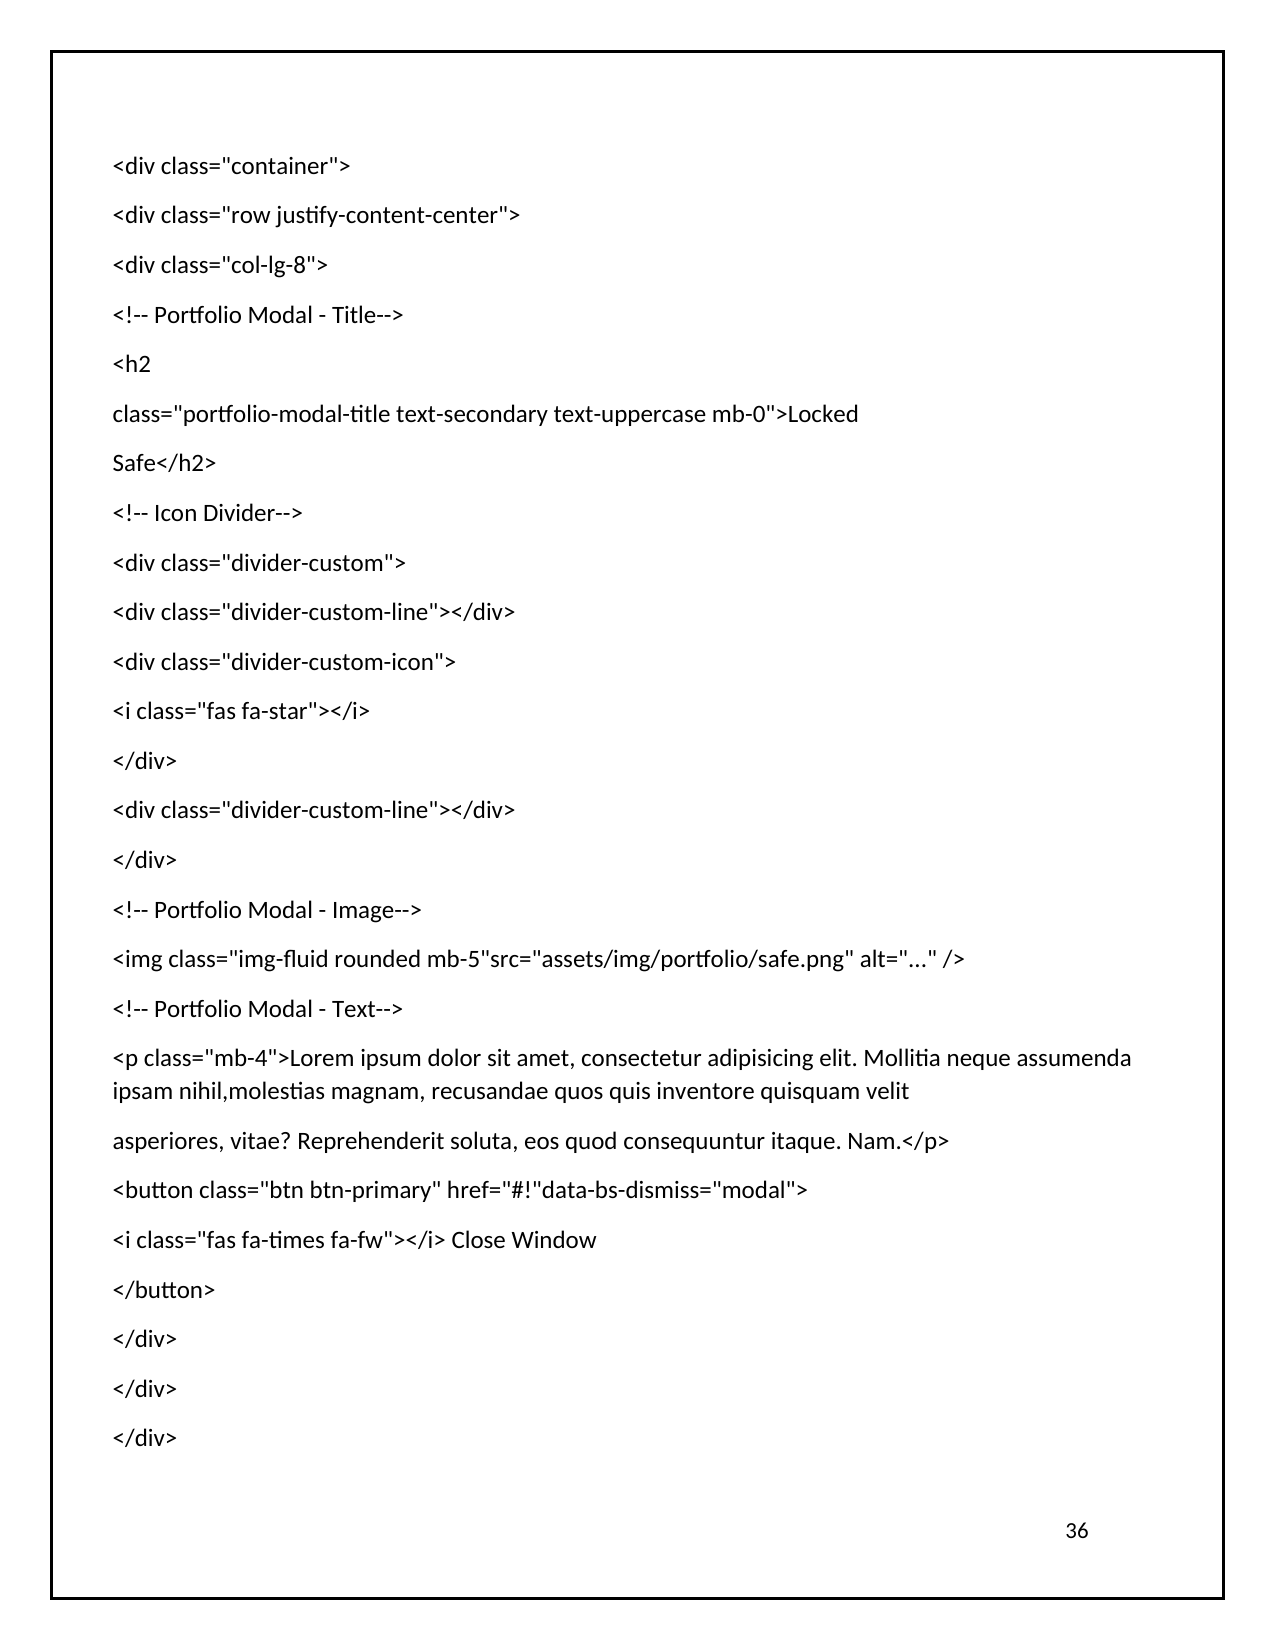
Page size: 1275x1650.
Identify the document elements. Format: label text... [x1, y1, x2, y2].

text <p class="mb-4">Lorem ipsum dolor sit amet, consectetur adipisicing elit. Mollitia neque assumenda ipsam nihil,molestias magnam, recusandae quos quis inventore quisquam velit [112, 1042, 1162, 1106]
text <i class="fas fa-times fa-fw"></i> Close Window [112, 1224, 1162, 1255]
text class="portfolio-modal-title text-secondary text-uppercase mb-0">Locked [112, 398, 1162, 428]
text </div> [112, 1422, 1162, 1453]
text <div class="divider-custom-line"></div> [112, 596, 1162, 627]
text <i class="fas fa-star"></i> [112, 695, 1162, 726]
text Safe</h2> [112, 447, 1162, 478]
text <button class="btn btn-primary" href="#!"data-bs-dismiss="modal"> [112, 1174, 1162, 1205]
text <div class="container"> [112, 150, 1162, 181]
text <div class="divider-custom-icon"> [112, 646, 1162, 676]
text </button> [112, 1274, 1162, 1304]
text <div class="col-lg-8"> [112, 249, 1162, 280]
text </div> [112, 745, 1162, 776]
text <!-- Portfolio Modal - Title--> [112, 299, 1162, 329]
text <!-- Portfolio Modal - Text--> [112, 993, 1162, 1023]
text </div> [112, 1373, 1162, 1403]
text <div class="divider-custom-line"></div> [112, 794, 1162, 825]
text </div> [112, 844, 1162, 875]
text <div class="divider-custom"> [112, 547, 1162, 577]
text <!-- Icon Divider--> [112, 497, 1162, 528]
text <div class="row justify-content-center"> [112, 199, 1162, 230]
text asperiores, vitae? Reprehenderit soluta, eos quod consequuntur itaque. Nam.</p> [112, 1125, 1162, 1156]
text <img class="img-fluid rounded mb-5"src="assets/img/portfolio/safe.png" alt="..." /> [112, 943, 1162, 974]
text </div> [112, 1323, 1162, 1354]
text <!-- Portfolio Modal - Image--> [112, 894, 1162, 924]
text <h2 [112, 348, 1162, 379]
